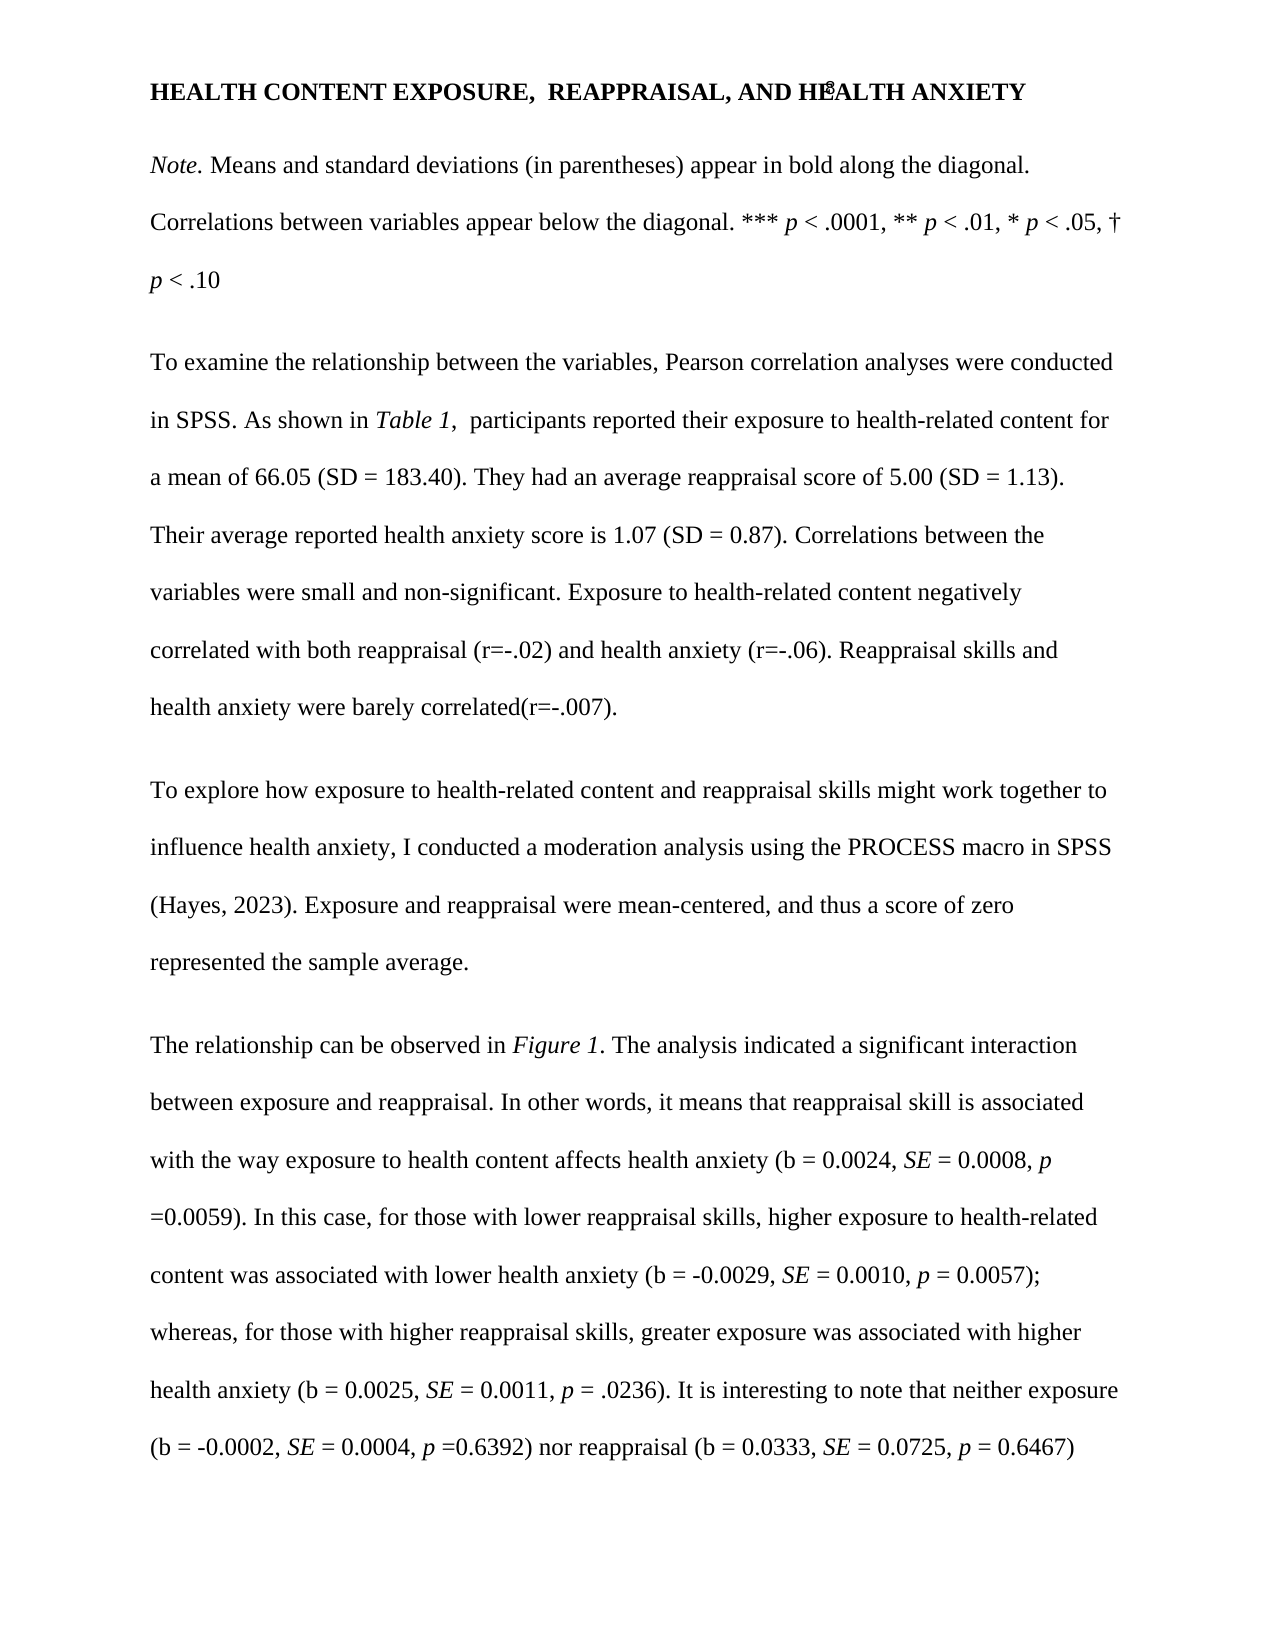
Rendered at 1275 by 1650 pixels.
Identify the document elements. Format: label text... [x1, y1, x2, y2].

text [150, 1030, 1125, 1461]
text To explore how exposure to health-related content and reappraisal skills might work together to influence health anxiety, I conducted a moderation analysis using the PROCESS macro in SPSS (Hayes, 2023). Exposure and reappraisal were mean-centered, and thus a score of zero represented the sample average. [150, 775, 1125, 976]
text Note. Means and standard deviations (in parentheses) appear in bold along the diagonal. Correlations between variables appear below the diagonal. *** p < .0001, ** p < .01, * p < .05, † p < .10 [150, 150, 1125, 294]
text To examine the relationship between the variables, Pearson correlation analyses were conducted in SPSS. As shown in Table 1, participants reported their exposure to health-related content for a mean of 66.05 (SD = 183.40). They had an average reappraisal score of 5.00 (SD = 1.13). Their average reported health anxiety score is 1.07 (SD = 0.87). Correlations between the variables were small and non-significant. Exposure to health-related content negatively correlated with both reappraisal (r=-.02) and health anxiety (r=-.06). Reappraisal skills and health anxiety were barely correlated(r=-.007). [150, 347, 1125, 721]
